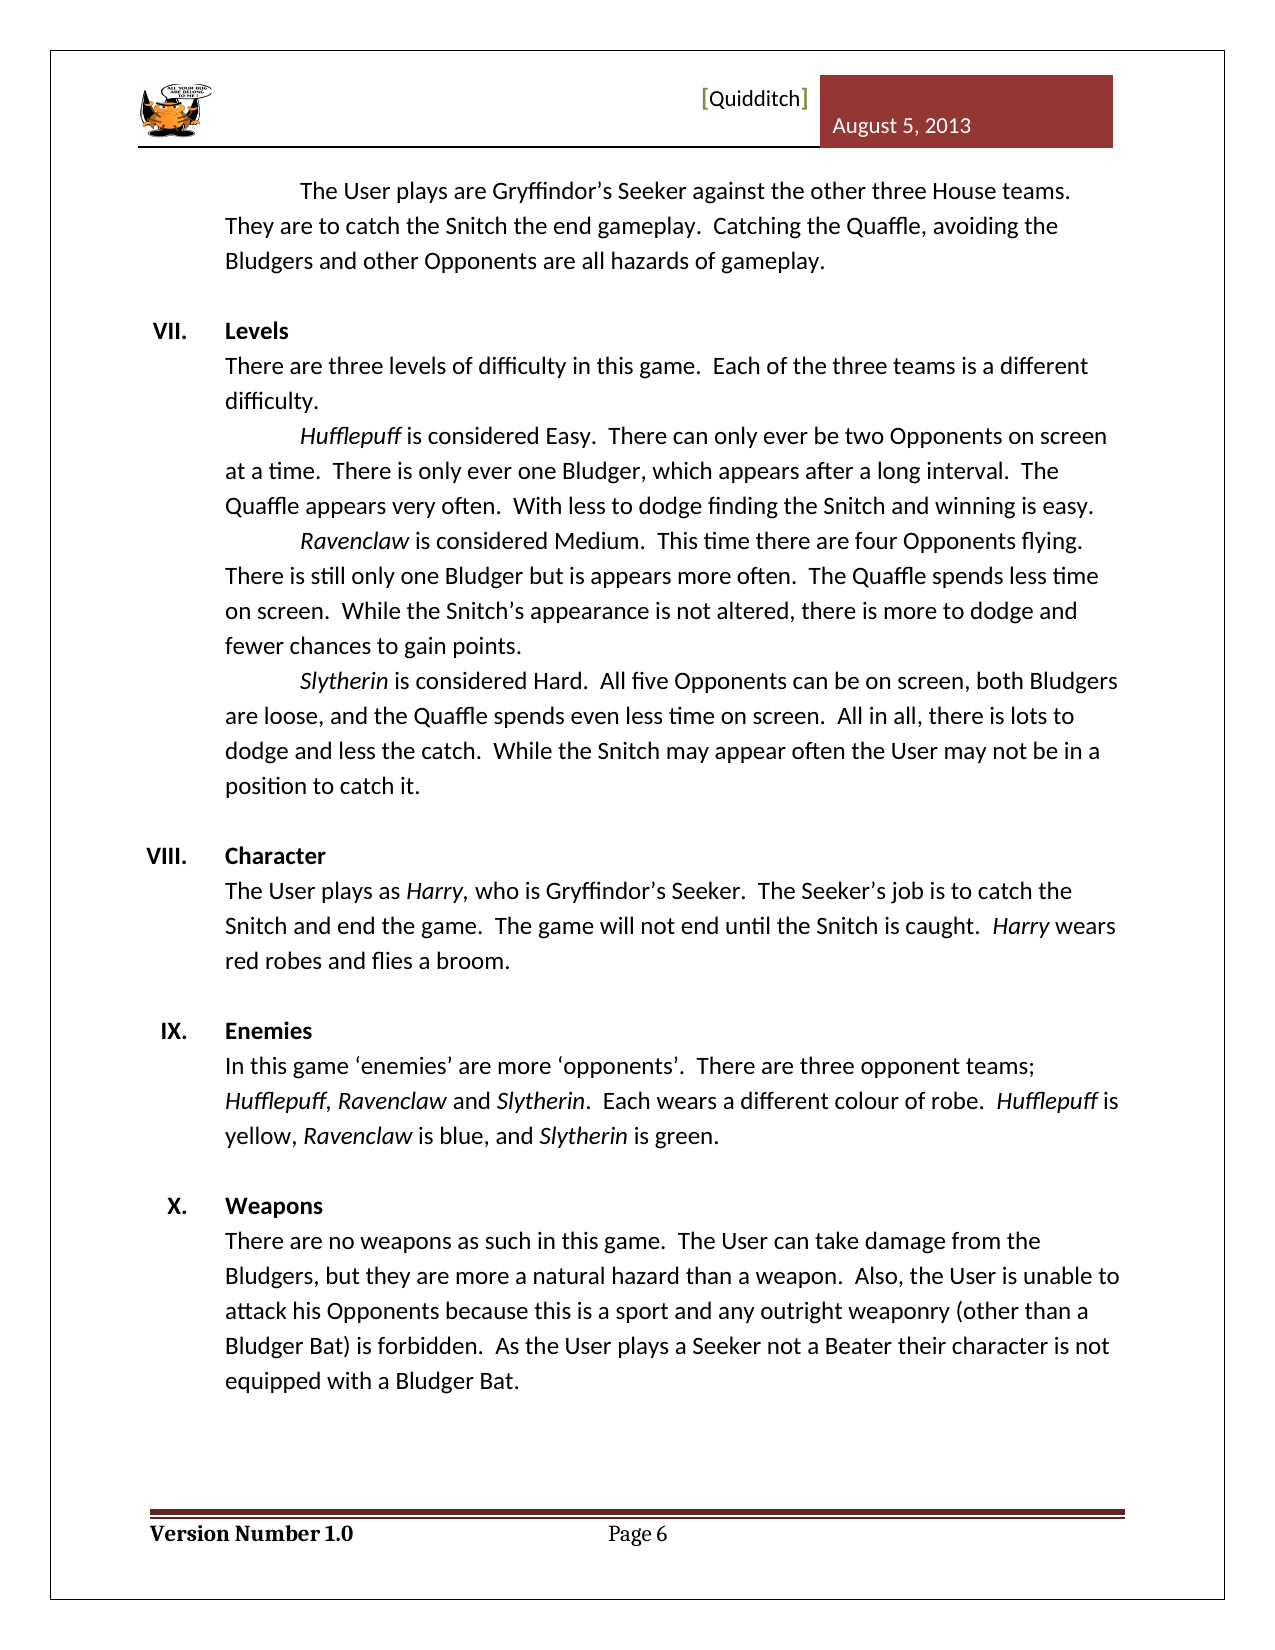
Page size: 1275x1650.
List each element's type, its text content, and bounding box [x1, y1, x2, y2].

list Character [187, 840, 1125, 871]
list There are no weapons as such in this game. The User can take damage from the Bludgers, but they are more a natural hazard than a weapon. Also, the User is unable to attack his Opponents because this is a sport and any outright weaponry (other than a Bludger Bat) is forbidden. As the User plays a Seeker not a Beater their character is not equipped with a Bludger Bat. [225, 1225, 1125, 1396]
list There are three levels of difficulty in this game. Each of the three teams is a different difficulty. [225, 350, 1125, 416]
list The User plays as Harry, who is Gryffindor’s Seeker. The Seeker’s job is to catch the Snitch and end the game. The game will not end until the Snitch is caught. Harry wears red robes and flies a broom. [225, 875, 1125, 976]
list Slytherin is considered Hard. All five Opponents can be on screen, both Bludgers are loose, and the Quaffle spends even less time on screen. All in all, there is lots to dodge and less the catch. While the Snitch may appear often the User may not be in a position to catch it. [225, 665, 1125, 801]
list Levels [187, 315, 1125, 346]
list Ravenclaw is considered Medium. This time there are four Opponents flying. There is still only one Bludger but is appears more often. The Quaffle spends less time on screen. While the Snitch’s appearance is not altered, there is more to dodge and fewer chances to gain points. [225, 525, 1125, 661]
list Enemies [187, 1015, 1125, 1046]
list Weapons [187, 1190, 1125, 1221]
list In this game ‘enemies’ are more ‘opponents’. There are three opponent teams; Hufflepuff, Ravenclaw and Slytherin. Each wears a different colour of robe. Hufflepuff is yellow, Ravenclaw is blue, and Slytherin is green. [225, 1050, 1125, 1151]
list Hufflepuff is considered Easy. There can only ever be two Opponents on screen at a time. There is only ever one Bludger, which appears after a long interval. The Quaffle appears very often. With less to dodge finding the Snitch and winning is easy. [225, 420, 1125, 521]
picture [138, 83, 212, 137]
list The User plays are Gryffindor’s Seeker against the other three House teams. They are to catch the Snitch the end gameplay. Catching the Quaffle, avoiding the Bludgers and other Opponents are all hazards of gameplay. [225, 175, 1125, 276]
